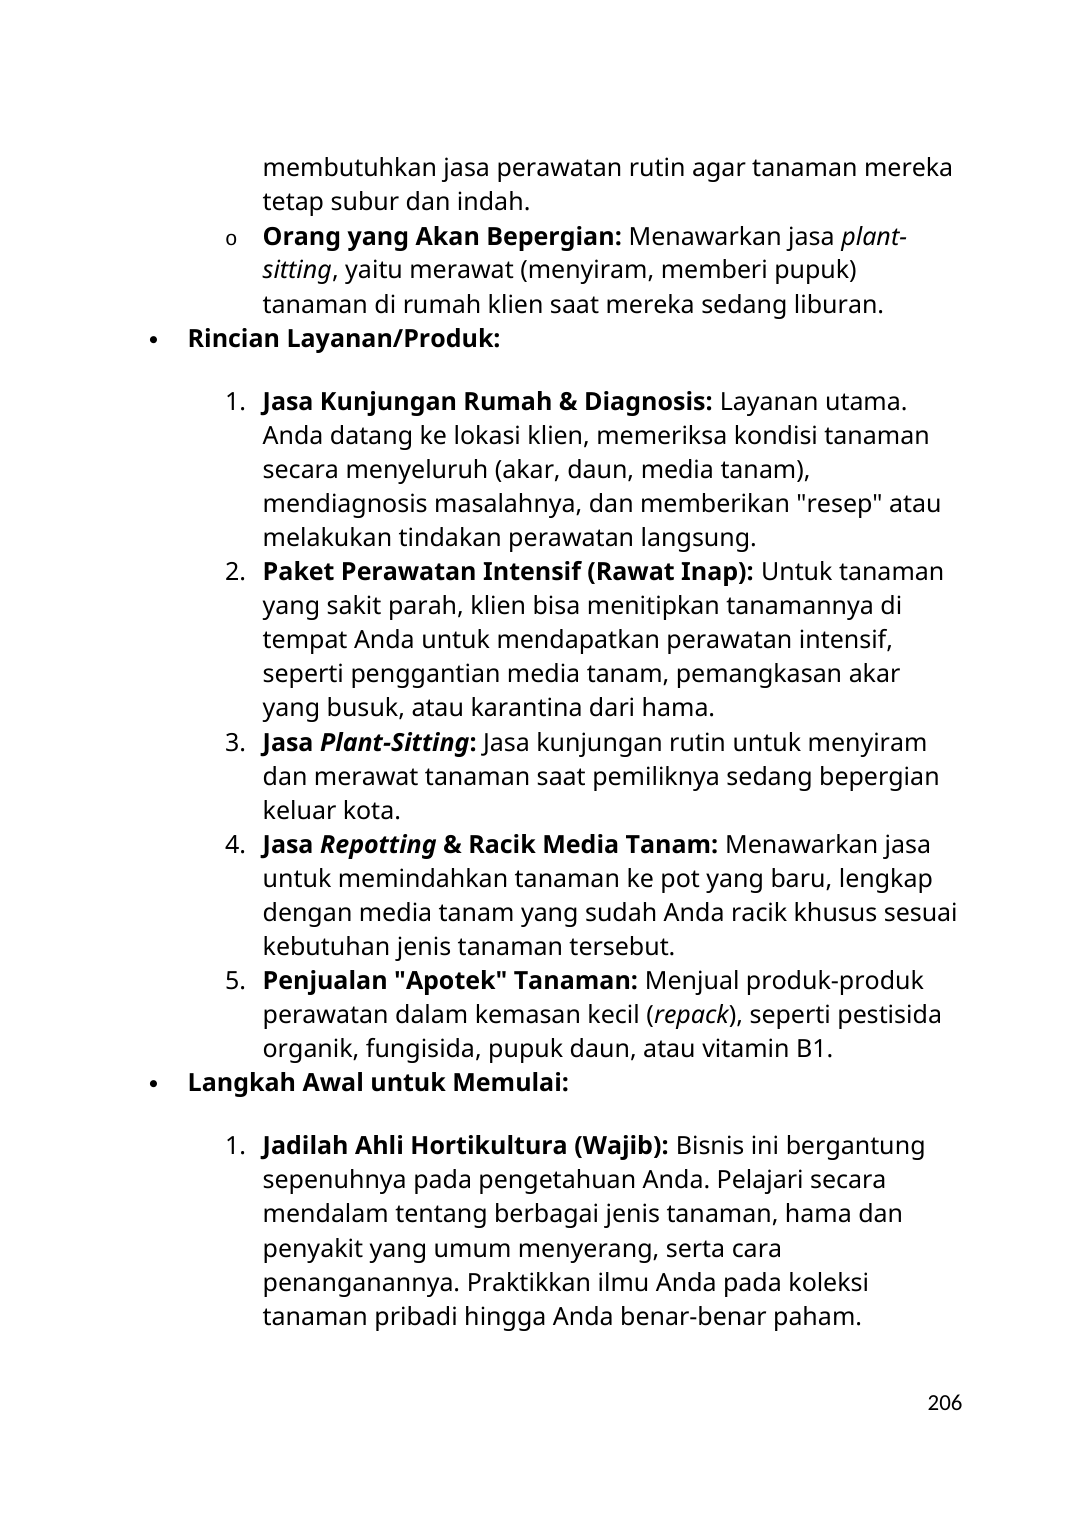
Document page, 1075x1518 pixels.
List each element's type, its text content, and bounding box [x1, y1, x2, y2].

list Jasa Plant-Sitting: Jasa kunjungan rutin untuk menyiram dan merawat tanaman saat pemiliknya sedang bepergian keluar kota. [225, 724, 962, 826]
list Jasa Repotting & Racik Media Tanam: Menawarkan jasa untuk memindahkan tanaman ke pot yang baru, lengkap dengan media tanam yang sudah Anda racik khusus sesuai kebutuhan jenis tanaman tersebut. [225, 826, 962, 963]
list Orang yang Akan Bepergian: Menawarkan jasa plant-sitting, yaitu merawat (menyiram, memberi pupuk) tanaman di rumah klien saat mereka sedang liburan. [225, 218, 962, 320]
list Penjualan "Apotek" Tanaman: Menjual produk-produk perawatan dalam kemasan kecil (repack), seperti pestisida organik, fungisida, pupuk daun, atau vitamin B1. [225, 963, 962, 1065]
list Langkah Awal untuk Memulai: [150, 1065, 962, 1099]
list Rincian Layanan/Produk: [150, 320, 962, 354]
list Jadilah Ahli Hortikultura (Wajib): Bisnis ini bergantung sepenuhnya pada pengetahuan Anda. Pelajari secara mendalam tentang berbagai jenis tanaman, hama dan penyakit yang umum menyerang, serta cara penanganannya. Praktikkan ilmu Anda pada koleksi tanaman pribadi hingga Anda benar-benar paham. [225, 1128, 962, 1332]
list Jasa Kunjungan Rumah & Diagnosis: Layanan utama. Anda datang ke lokasi klien, memeriksa kondisi tanaman secara menyeluruh (akar, daun, media tanam), mendiagnosis masalahnya, dan memberikan "resep" atau melakukan tindakan perawatan langsung. [225, 383, 962, 554]
list Paket Perawatan Intensif (Rawat Inap): Untuk tanaman yang sakit parah, klien bisa menitipkan tanamannya di tempat Anda untuk mendapatkan perawatan intensif, seperti penggantian media tanam, pemangkasan akar yang busuk, atau karantina dari hama. [225, 554, 962, 724]
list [225, 150, 962, 218]
